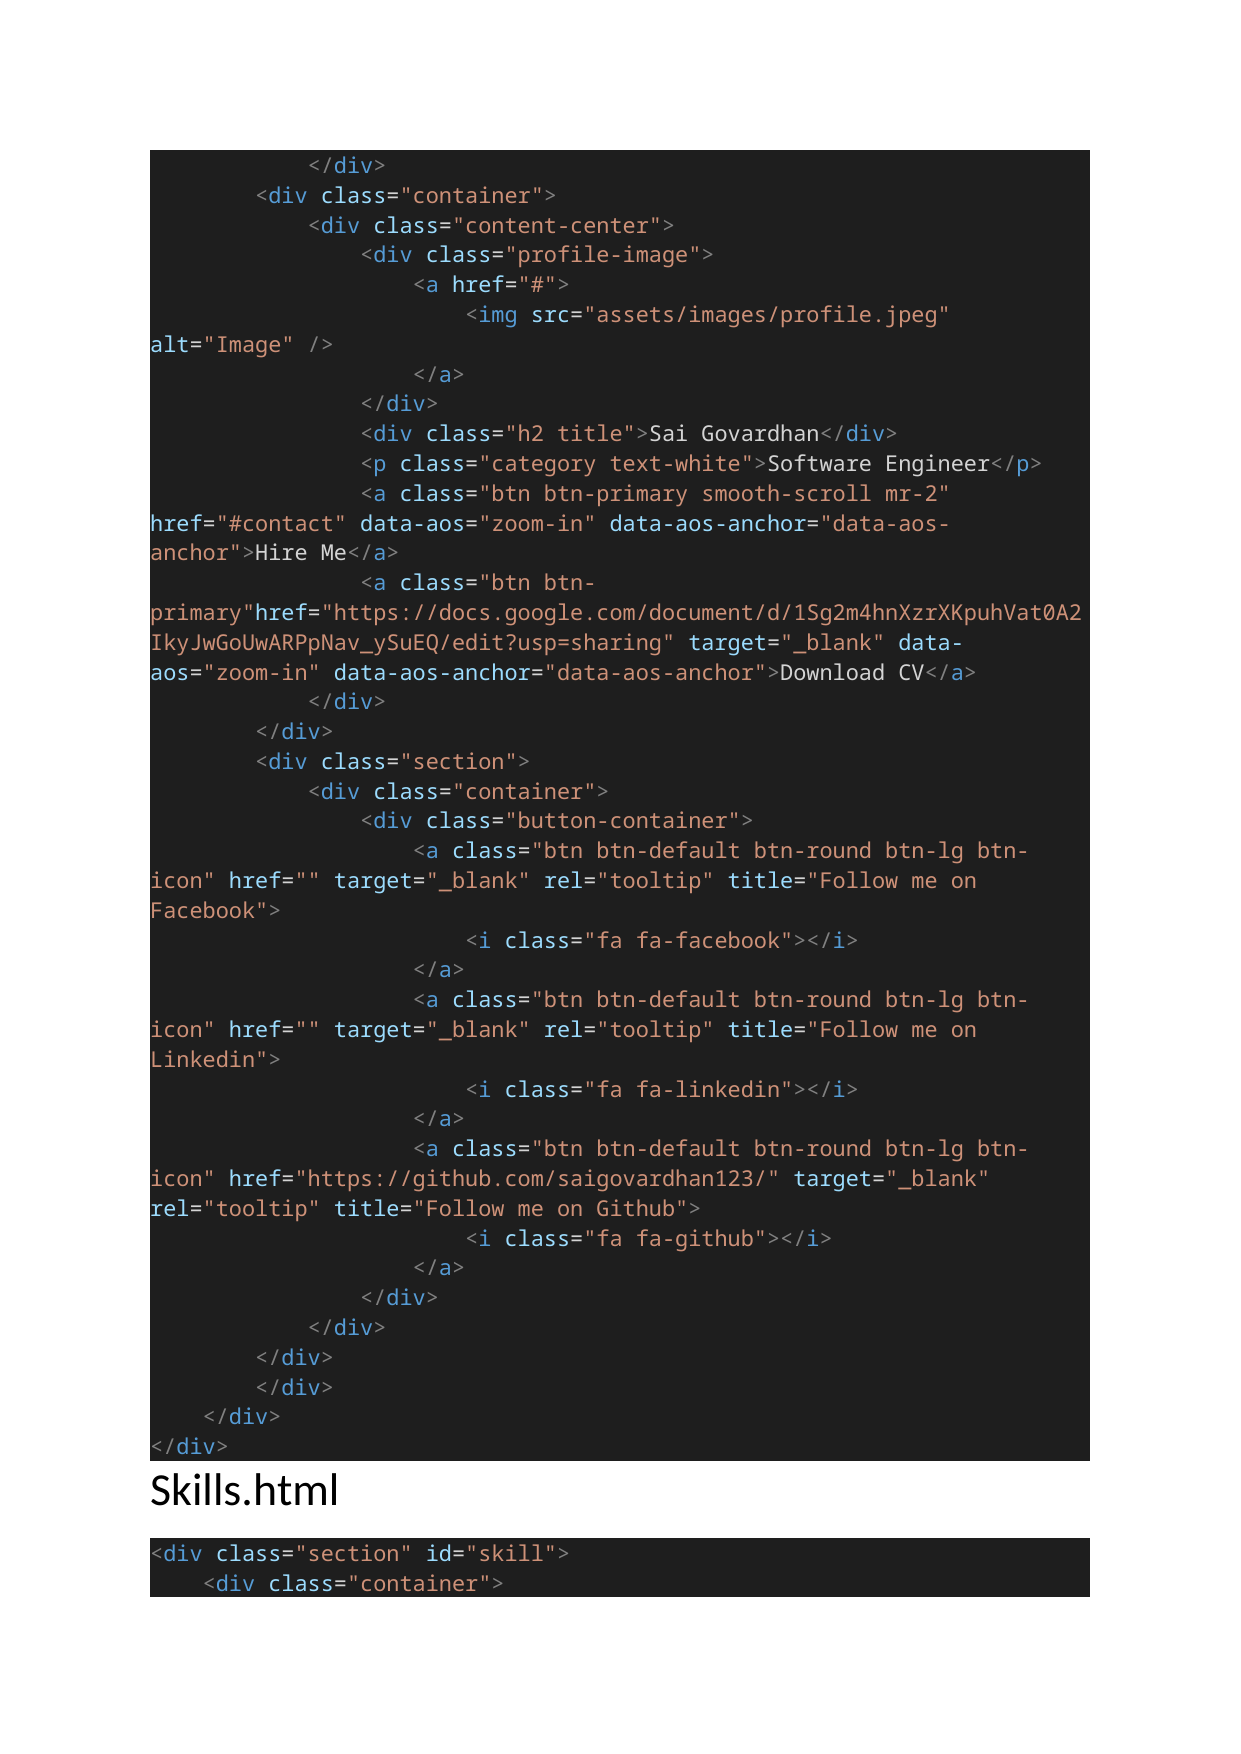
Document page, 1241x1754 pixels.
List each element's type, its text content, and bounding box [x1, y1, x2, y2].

text </div> [150, 1282, 1090, 1312]
text <i class="fa fa-linkedin"></i> [150, 1073, 1090, 1103]
text <a href="#"> [150, 269, 1090, 299]
text </div> [150, 1342, 1090, 1371]
text <div class="container"> [150, 180, 1090, 209]
text </div> [150, 716, 1090, 746]
text <a class="btn btn-default btn-round btn-lg btn-icon" href="" target="_blank" rel="tooltip" title="Follow me on Facebook"> [150, 835, 1090, 924]
text <div class="content-center"> [150, 209, 1090, 239]
text </a> [150, 954, 1090, 984]
text <p class="category text-white">Software Engineer</p> [150, 448, 1090, 478]
text </div> [150, 388, 1090, 418]
text <div class="button-container"> [150, 805, 1090, 835]
text <a class="btn btn-default btn-round btn-lg btn-icon" href="https://github.com/saigovardhan123/" target="_blank" rel="tooltip" title="Follow me on Github"> [150, 1133, 1090, 1222]
text <i class="fa fa-facebook"></i> [150, 924, 1090, 954]
text </div> [150, 1312, 1090, 1342]
text </div> [150, 1401, 1090, 1431]
text <img src="assets/images/profile.jpeg" alt="Image" /> [150, 299, 1090, 358]
text <a class="btn btn-primary"href="https://docs.google.com/document/d/1Sg2m4hnXzrXKpuhVat0A2IkyJwGoUwARPpNav_ySuEQ/edit?usp=sharing" target="_blank" data-aos="zoom-in" data-aos-anchor="data-aos-anchor">Download CV</a> [150, 567, 1090, 686]
text <div class="container"> [150, 776, 1090, 805]
text <div class="section" id="skill"> [150, 1538, 1090, 1568]
text <i class="fa fa-github"></i> [150, 1222, 1090, 1252]
text </div> [150, 1371, 1090, 1401]
text <div class="profile-image"> [150, 239, 1090, 269]
text <div class="section"> [150, 746, 1090, 776]
text </a> [150, 1252, 1090, 1282]
text <div class="container"> [150, 1568, 1090, 1597]
text Skills.html [150, 1461, 1090, 1517]
text <div class="h2 title">Sai Govardhan</div> [150, 418, 1090, 448]
text </div> [150, 150, 1090, 180]
text <a class="btn btn-primary smooth-scroll mr-2" href="#contact" data-aos="zoom-in" data-aos-anchor="data-aos-anchor">Hire Me</a> [150, 478, 1090, 567]
text </div> [150, 686, 1090, 716]
text </a> [150, 1103, 1090, 1133]
text </div> [150, 1431, 1090, 1461]
text <a class="btn btn-default btn-round btn-lg btn-icon" href="" target="_blank" rel="tooltip" title="Follow me on Linkedin"> [150, 984, 1090, 1073]
text </a> [150, 358, 1090, 388]
